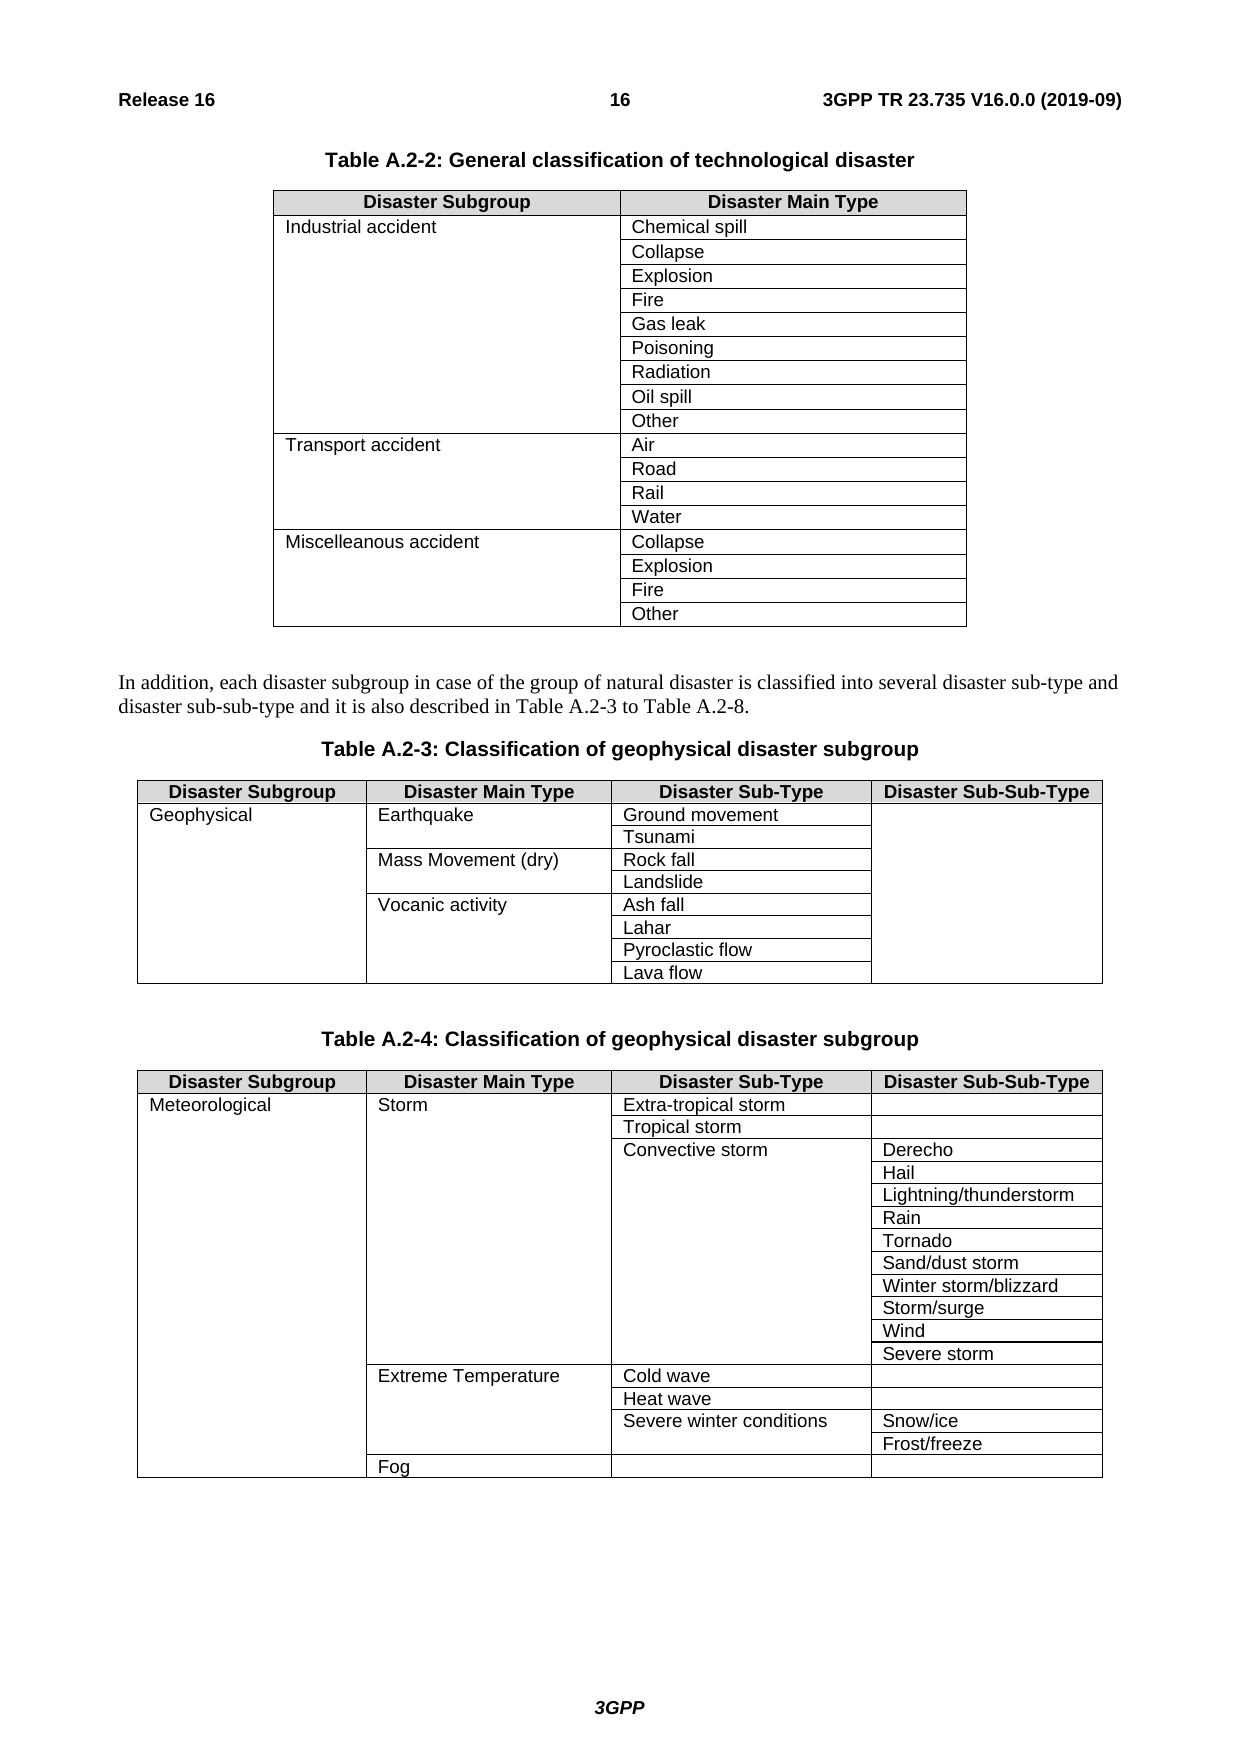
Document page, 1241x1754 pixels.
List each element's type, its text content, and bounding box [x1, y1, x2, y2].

table_cell Lahar [612, 916, 871, 938]
table_cell Winter storm/blizzard [872, 1275, 1102, 1296]
table_cell Tropical storm [612, 1116, 871, 1138]
table_cell Fog [367, 1455, 611, 1477]
table_cell Severe storm [872, 1343, 1102, 1364]
table_cell [872, 1365, 1102, 1387]
table_cell Explosion [621, 265, 966, 288]
table_cell Ash fall [612, 894, 871, 915]
table_cell Meteorological [138, 1094, 366, 1477]
table_cell [872, 1094, 1102, 1115]
table_cell Road [621, 458, 966, 481]
table_cell Extreme Temperature [367, 1365, 611, 1454]
table_cell Rock fall [612, 849, 871, 870]
table_header Disaster Main Type [367, 1071, 611, 1093]
table_cell Rain [872, 1207, 1102, 1228]
table_cell Geophysical [138, 804, 366, 983]
table_cell Severe winter conditions [612, 1410, 871, 1454]
table_cell Cold wave [612, 1365, 871, 1387]
table_cell Ground movement [612, 804, 871, 825]
table_cell Miscelleanous accident [274, 530, 620, 626]
table_cell [612, 1455, 871, 1477]
table_cell Extra-tropical storm [612, 1094, 871, 1115]
table_cell Derecho [872, 1139, 1102, 1161]
table_cell Hail [872, 1162, 1102, 1183]
table_cell [872, 1116, 1102, 1138]
table_cell Frost/freeze [872, 1433, 1102, 1454]
table_header Disaster Subgroup [138, 1071, 366, 1093]
table_cell Chemical spill [621, 216, 966, 239]
table_cell Radiation [621, 361, 966, 384]
table_cell Pyroclastic flow [612, 939, 871, 961]
table_cell Lightning/thunderstorm [872, 1184, 1102, 1206]
table_cell [872, 804, 1102, 983]
table_cell Rail [621, 482, 966, 505]
table_cell Collapse [621, 530, 966, 553]
table_header Disaster Sub-Sub-Type [872, 1071, 1102, 1093]
table_cell Tornado [872, 1229, 1102, 1251]
table_cell Tsunami [612, 826, 871, 848]
table_cell Transport accident [274, 434, 620, 529]
table_header Disaster Subgroup [138, 781, 366, 802]
text Table A.2-3: Classification of geophysical disaster subgroup [118, 737, 1122, 761]
text In addition, each disaster subgroup in case of the group of natural disaster is classified into several disaster sub-type and disaster sub-sub-type and it is also described in Table A.2-3 to Table A.2-8. [118, 670, 1122, 718]
table_cell Air [621, 434, 966, 457]
table_header Disaster Sub-Sub-Type [872, 781, 1102, 802]
table_cell Water [621, 506, 966, 529]
table_cell Fire [621, 289, 966, 312]
table_cell Earthquake [367, 804, 611, 848]
table_cell Heat wave [612, 1388, 871, 1409]
table_header Disaster Main Type [367, 781, 611, 802]
table_cell Oil spill [621, 385, 966, 408]
table_cell Snow/ice [872, 1410, 1102, 1432]
table_cell Sand/dust storm [872, 1252, 1102, 1273]
table_cell Storm [367, 1094, 611, 1364]
table_cell Industrial accident [274, 216, 620, 433]
table_cell Poisoning [621, 337, 966, 360]
text Table A.2-2: General classification of technological disaster [118, 147, 1122, 171]
table_cell Mass Movement (dry) [367, 849, 611, 893]
table_cell Gas leak [621, 313, 966, 336]
table_cell Explosion [621, 555, 966, 578]
table_cell Vocanic activity [367, 894, 611, 983]
table_cell [872, 1455, 1102, 1477]
table_cell Collapse [621, 240, 966, 263]
table_cell Wind [872, 1320, 1102, 1341]
table_cell Landslide [612, 871, 871, 893]
table_cell Convective storm [612, 1139, 871, 1364]
table_cell Other [621, 603, 966, 626]
table_cell Lava flow [612, 962, 871, 983]
table_cell [872, 1388, 1102, 1409]
table_header Disaster Main Type [621, 191, 966, 215]
table_header Disaster Sub-Type [612, 1071, 871, 1093]
table_cell Storm/surge [872, 1297, 1102, 1319]
table_cell Fire [621, 579, 966, 602]
table_header Disaster Subgroup [274, 191, 620, 215]
table_cell Other [621, 410, 966, 433]
table_header Disaster Sub-Type [612, 781, 871, 802]
text Table A.2-4: Classification of geophysical disaster subgroup [118, 1027, 1122, 1051]
